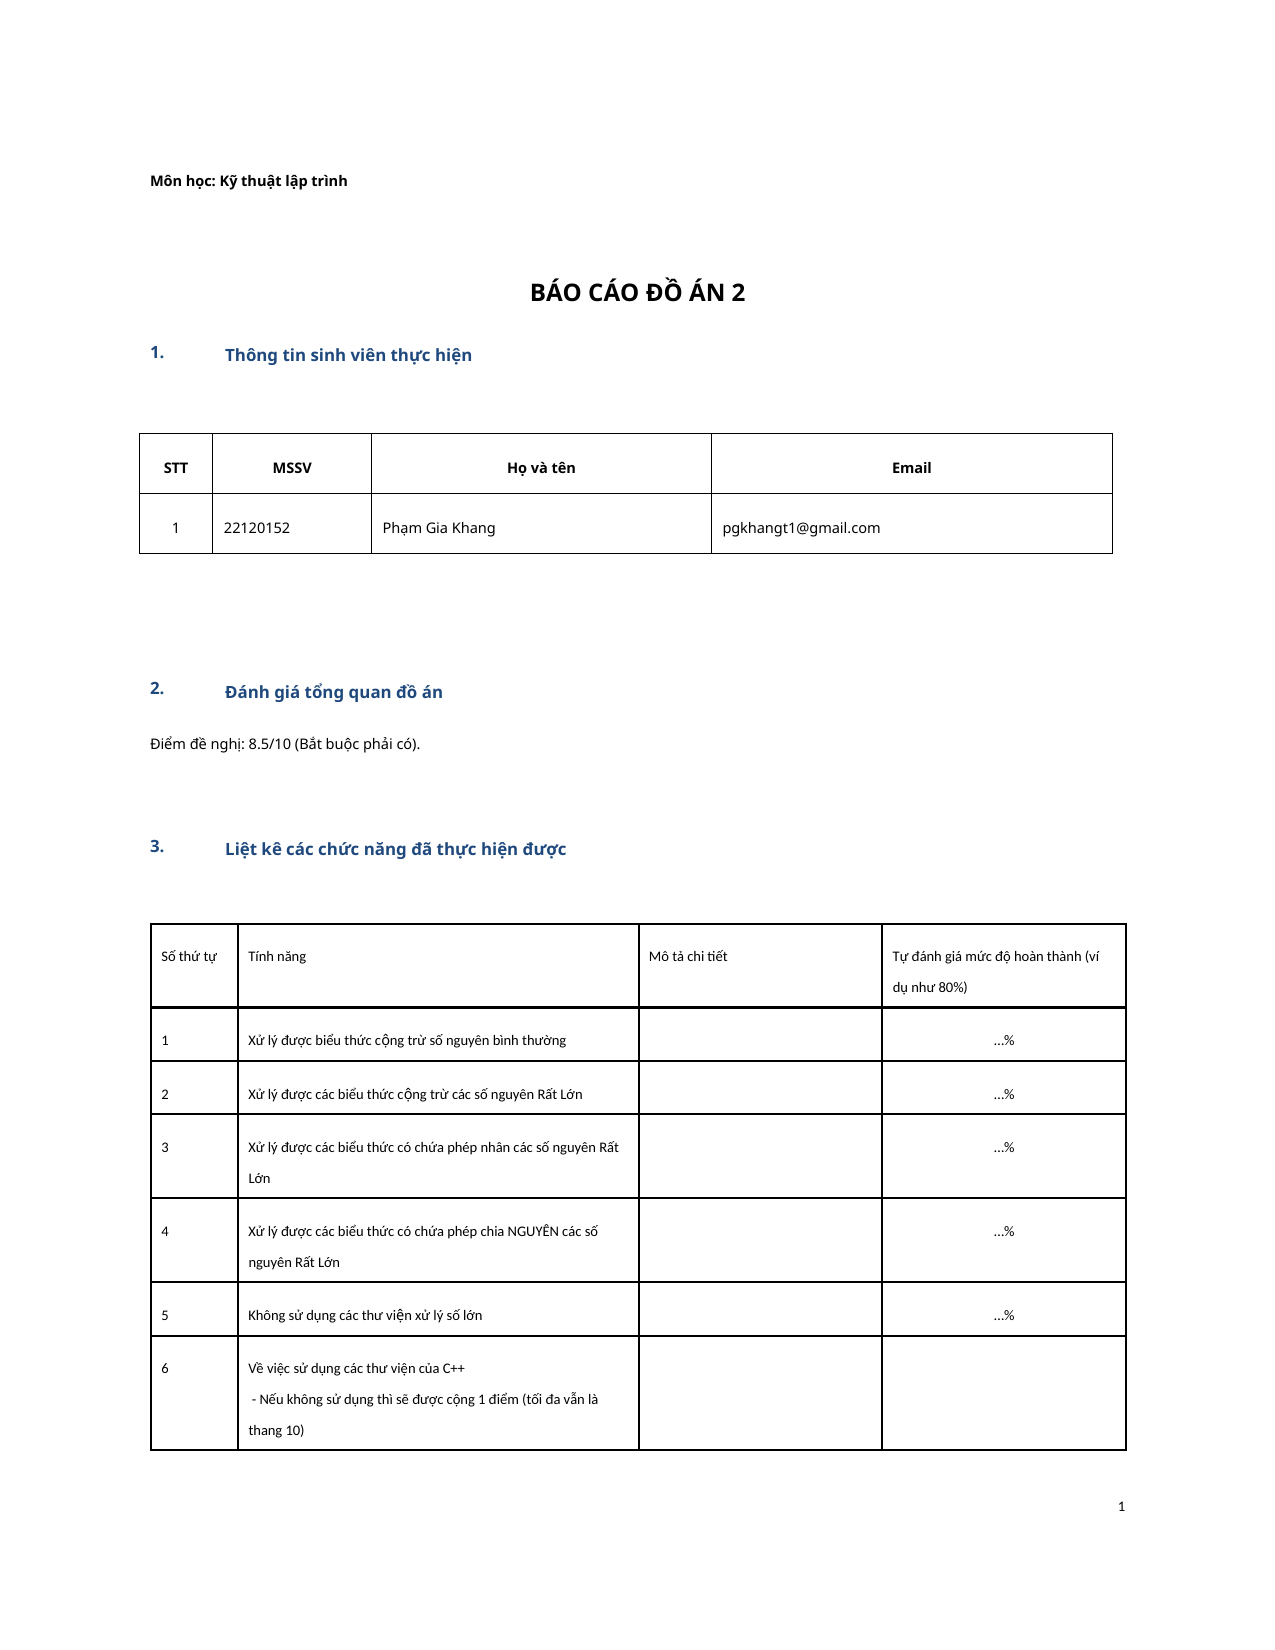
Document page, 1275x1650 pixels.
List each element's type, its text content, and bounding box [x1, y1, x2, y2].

text Điểm đề nghị: 8.5/10 (Bắt buộc phải có). [150, 719, 1125, 754]
text Môn học: Kỹ thuật lập trình [150, 156, 1125, 190]
text BÁO CÁO ĐỒ ÁN 2 [150, 251, 1125, 308]
subtitle Thông tin sinh viên thực hiện [150, 327, 1125, 367]
subtitle Đánh giá tổng quan đồ án [150, 663, 1125, 703]
table_cell Phạm Gia Khang [372, 494, 711, 553]
table_cell pgkhangt1@gmail.com [712, 494, 1112, 553]
table_header Họ và tên [372, 434, 711, 493]
table_header MSSV [213, 434, 371, 493]
table_header Email [712, 434, 1112, 493]
table_cell 1 [140, 494, 212, 553]
subtitle Liệt kê các chức năng đã thực hiện được [150, 821, 1125, 861]
table_header STT [140, 434, 212, 493]
table_cell 22120152 [213, 494, 371, 553]
